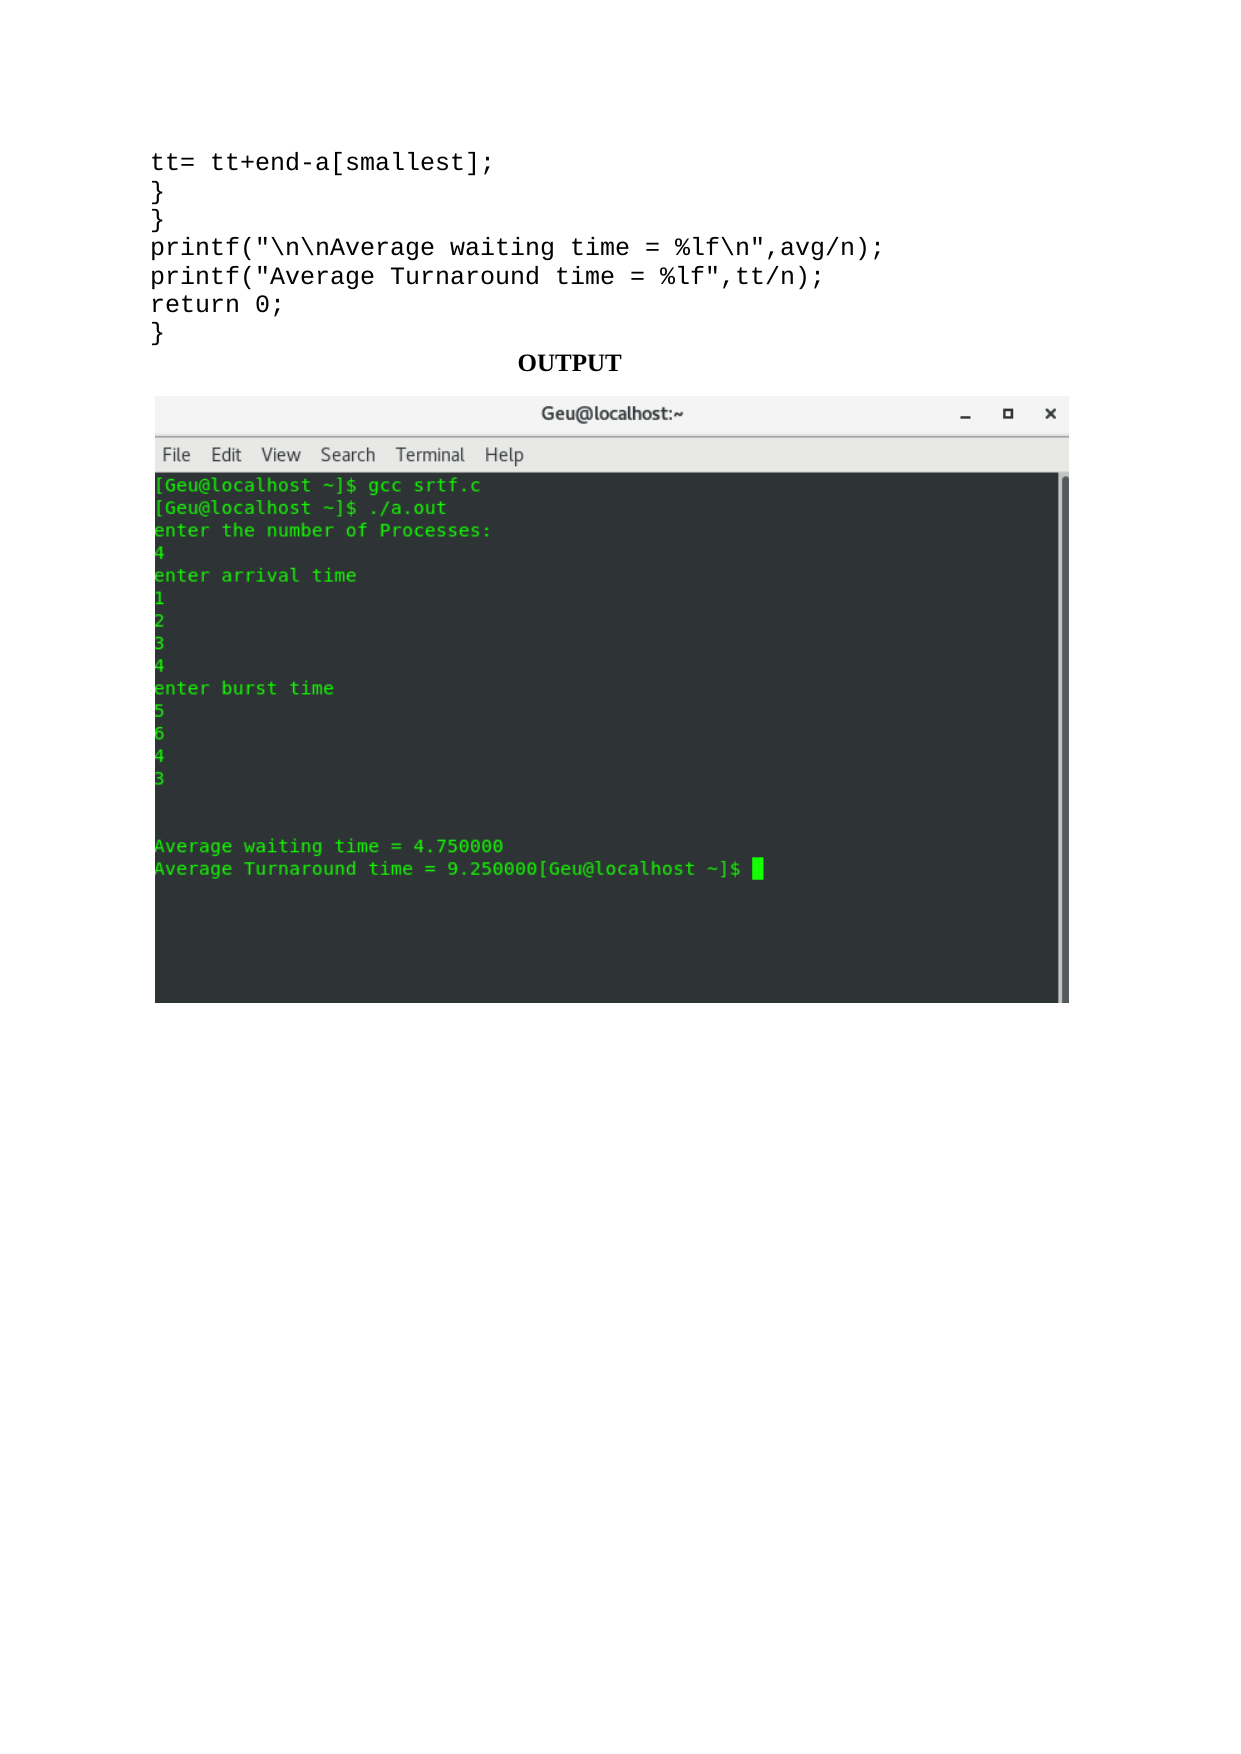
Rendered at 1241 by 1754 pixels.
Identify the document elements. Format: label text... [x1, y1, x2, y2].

text printf("Average Turnaround time = %lf",tt/n); [150, 263, 1090, 292]
text } [150, 178, 1090, 207]
text } [150, 320, 1090, 348]
text return 0; [150, 292, 1090, 320]
text tt= tt+end-a[smallest]; [150, 150, 1090, 178]
text OUTPUT [155, 348, 1090, 377]
text printf("\n\nAverage waiting time = %lf\n",avg/n); [150, 235, 1090, 263]
text } [150, 207, 1090, 235]
